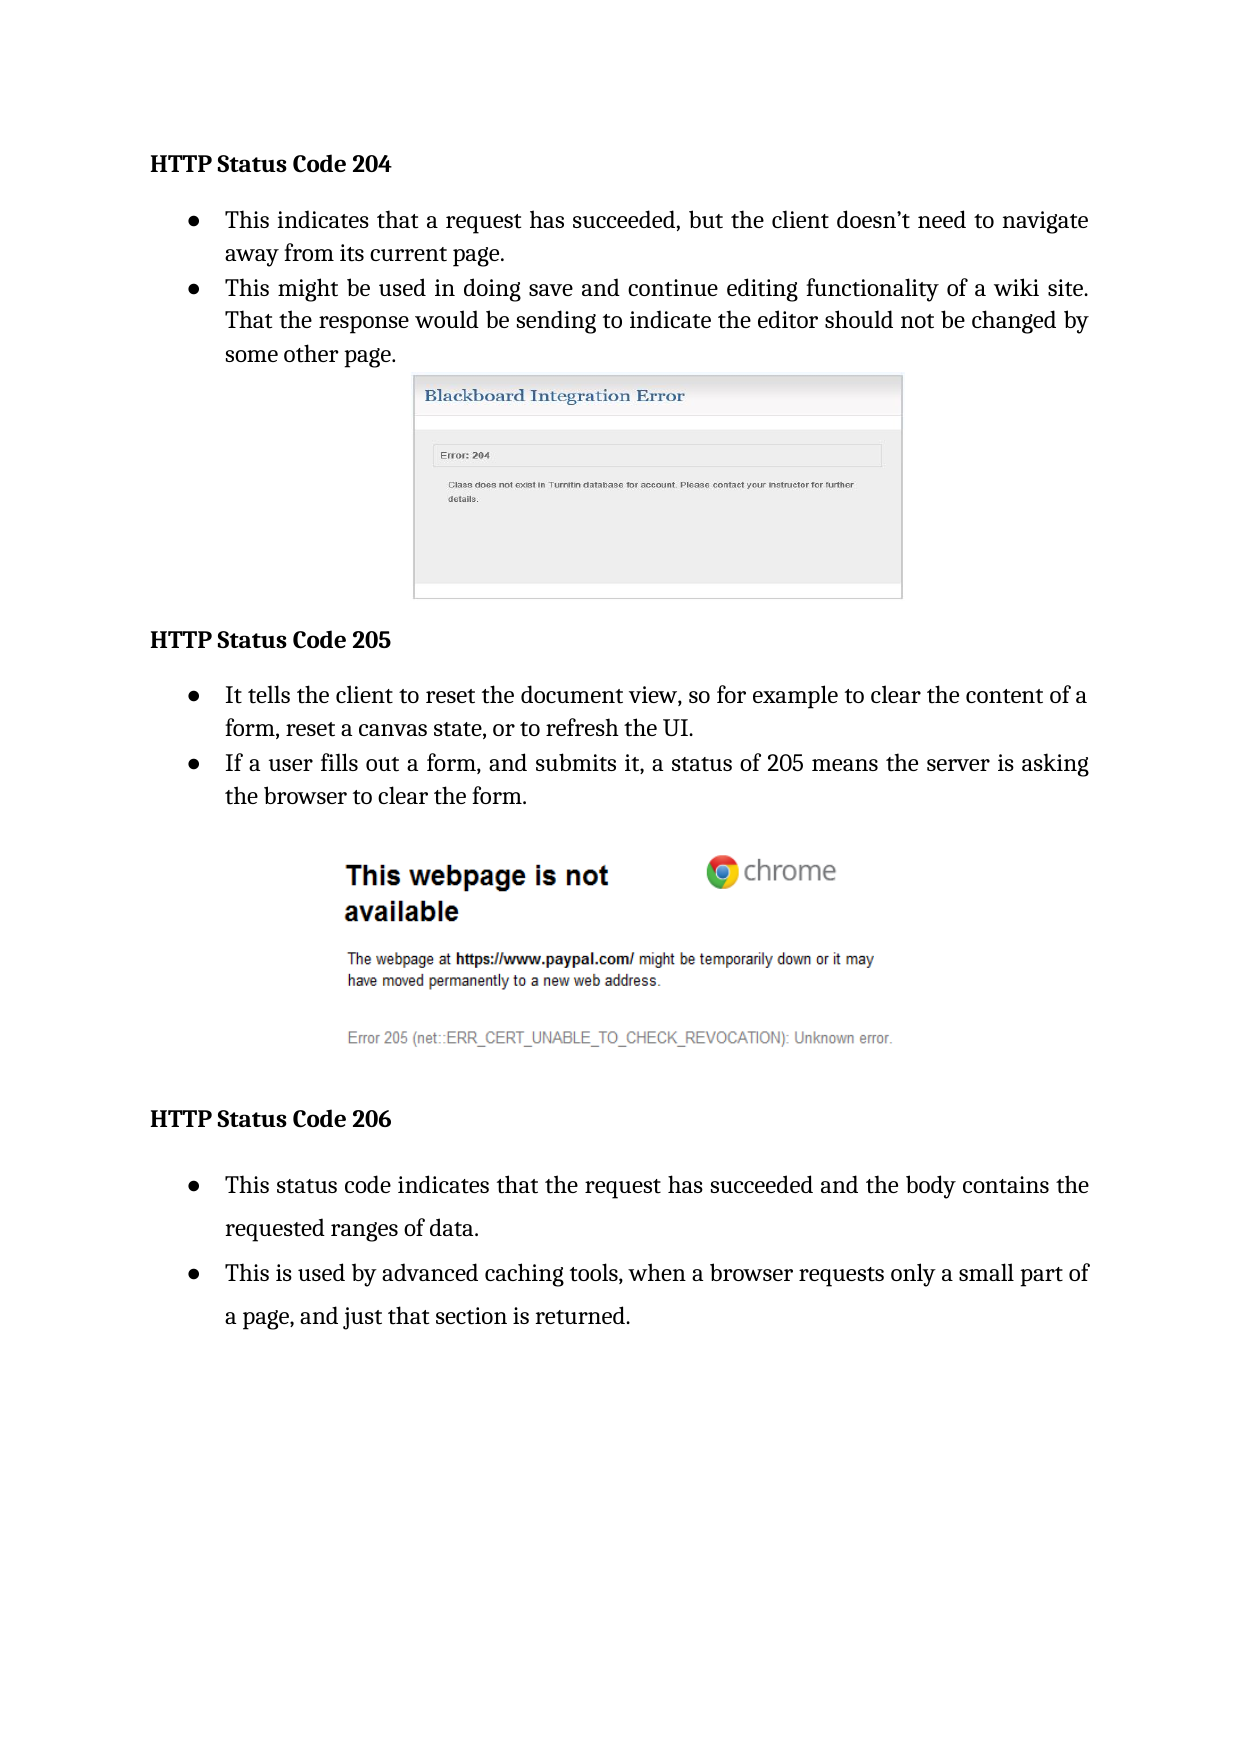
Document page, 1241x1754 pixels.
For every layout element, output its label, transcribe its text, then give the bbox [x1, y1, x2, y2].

text HTTP Status Code 206 [150, 1105, 1090, 1134]
list This status code indicates that the request has succeeded and the body contains the requested ranges of data. [187, 1169, 1090, 1243]
list This is used by advanced caching tools, when a browser requests only a small part of a page, and just that section is returned. [187, 1257, 1090, 1331]
list It tells the client to reset the document view, so for example to clear the content of a form, reset a canvas state, or to refresh the UI. [187, 679, 1090, 743]
list This indicates that a request has succeeded, but the client doesn’t need to navigate away from its current page. [187, 204, 1090, 267]
picture [410, 372, 905, 601]
text HTTP Status Code 205 [150, 626, 1090, 654]
list This might be used in doing save and continue editing functionality of a wiki site. That the response would be sending to indicate the editor should not be changed by some other page. [187, 272, 1090, 368]
picture [325, 836, 916, 1071]
list If a user fills out a form, and submits it, a status of 205 means the server is asking the browser to clear the form. [187, 747, 1090, 811]
text HTTP Status Code 204 [150, 150, 1090, 179]
